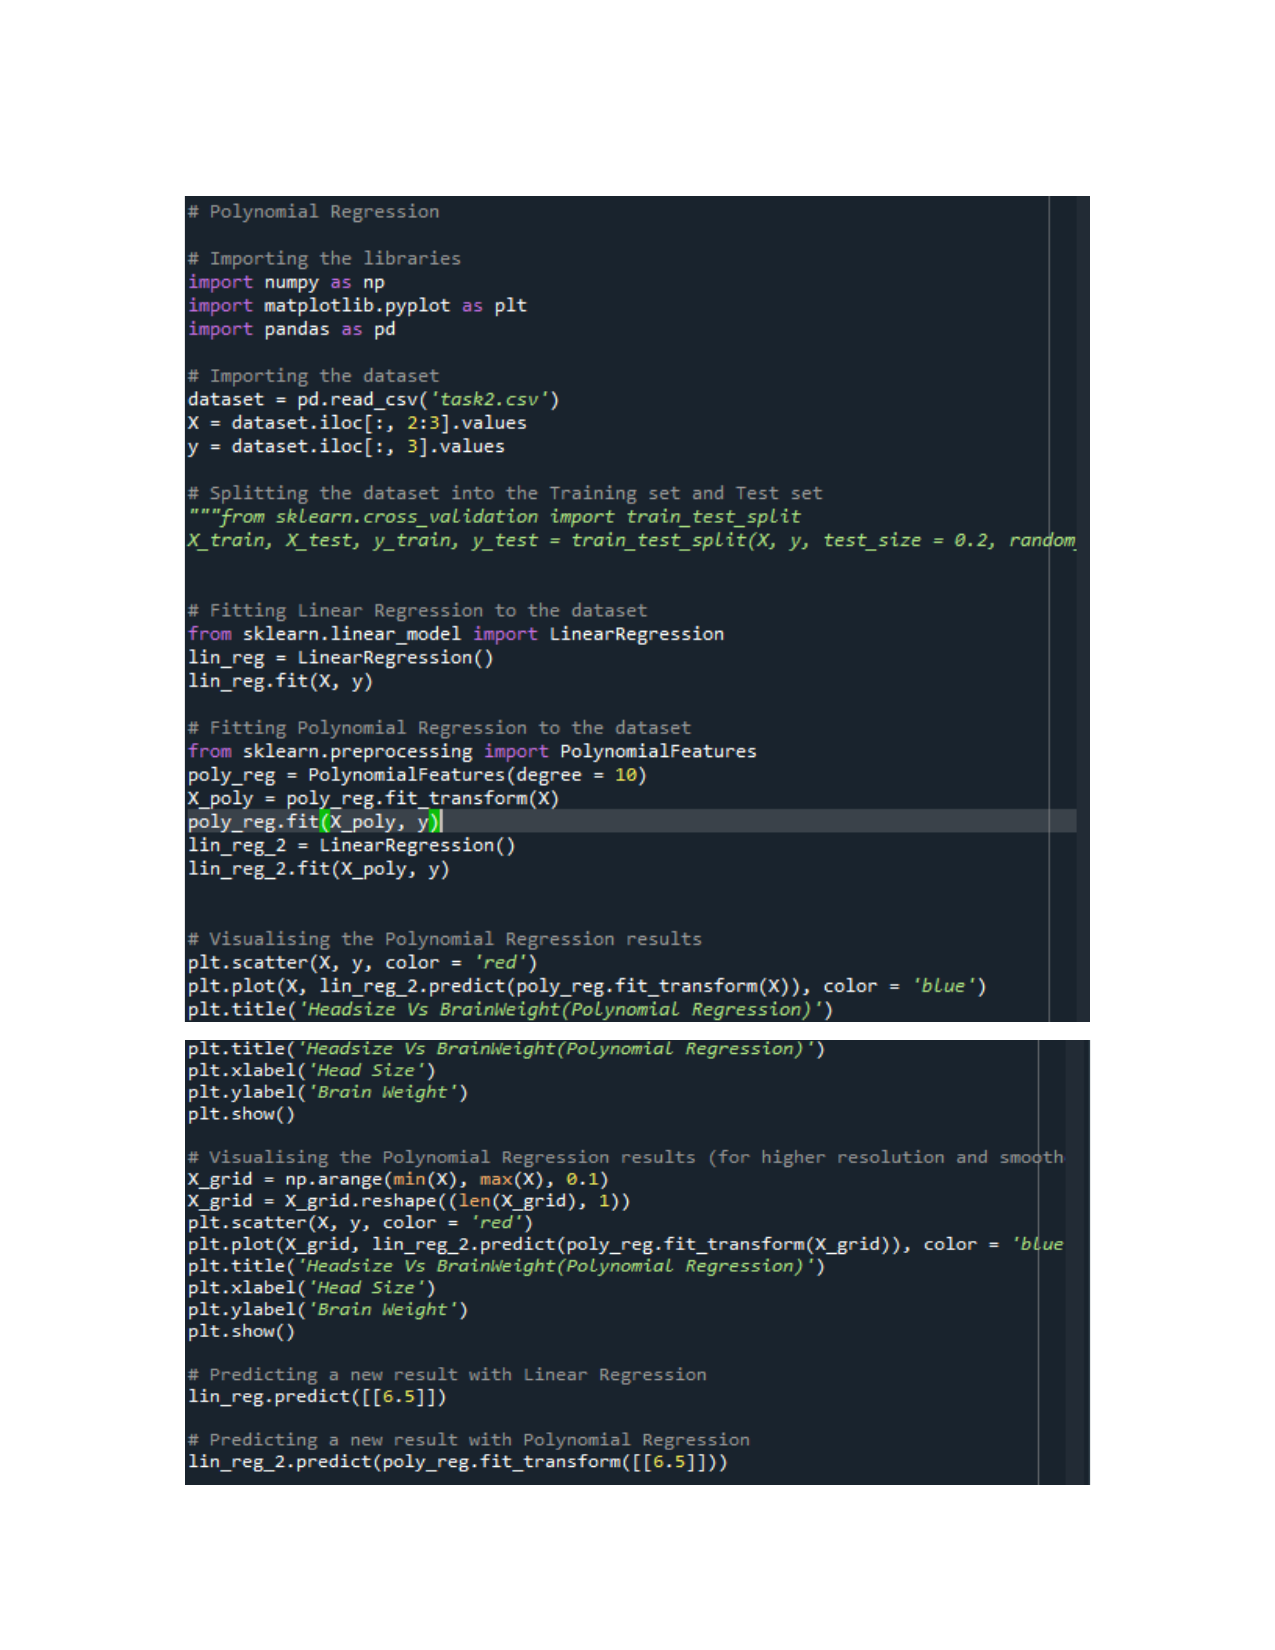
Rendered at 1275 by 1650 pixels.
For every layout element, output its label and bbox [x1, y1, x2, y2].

picture [184, 196, 1090, 1022]
picture [185, 1040, 1091, 1485]
